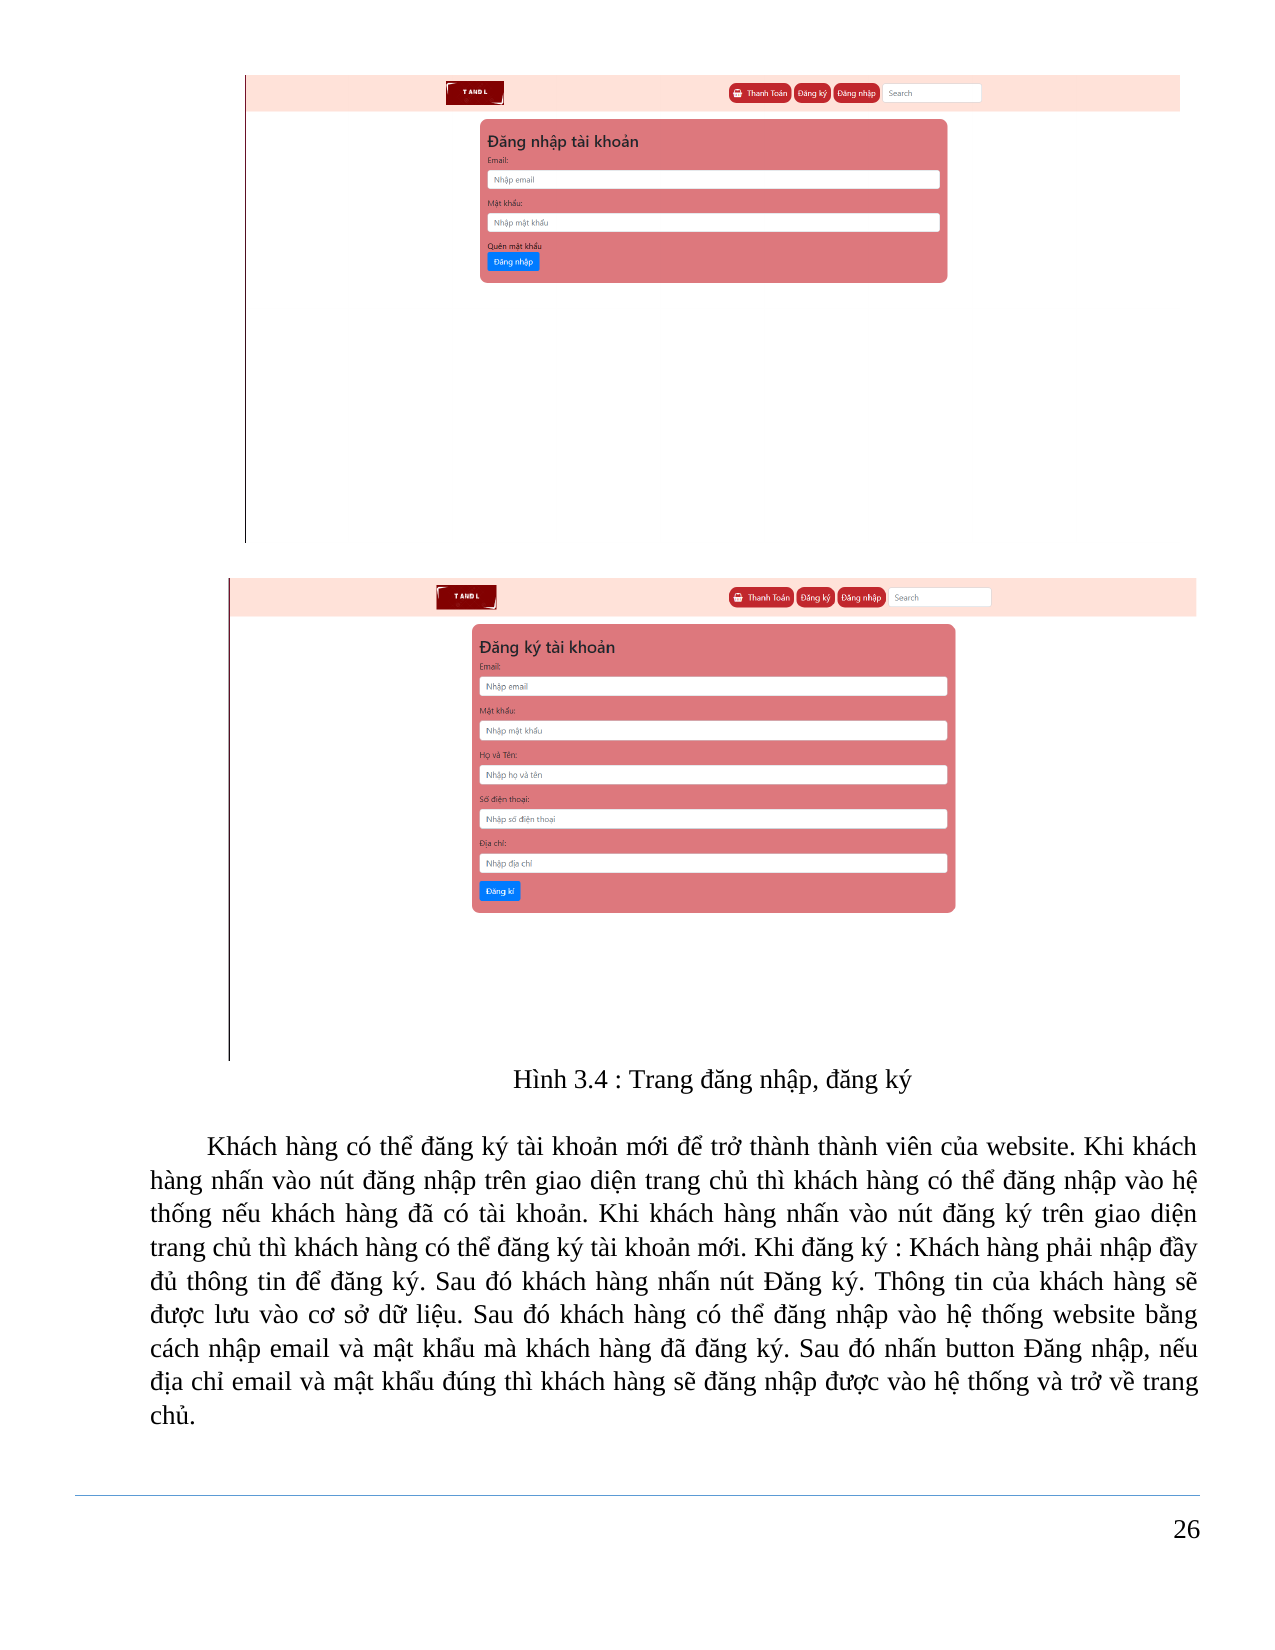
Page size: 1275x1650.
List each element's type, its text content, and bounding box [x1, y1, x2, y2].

list Khách hàng có thể đăng ký tài khoản mới để trở thành thành viên của website. Khi khách hàng nhấn vào nút đăng nhập trên giao diện trang chủ thì khách hàng có thể đăng nhập vào hệ thống nếu khách hàng đã có tài khoản. Khi khách hàng nhấn vào nút đăng ký trên giao diện trang chủ thì khách hàng có thể đăng ký tài khoản mới. Khi đăng ký : Khách hàng phải nhập đầy đủ thông tin để đăng ký. Sau đó khách hàng nhấn nút Đăng ký. Thông tin của khách hàng sẽ được lưu vào cơ sở dữ liệu. Sau đó khách hàng có thể đăng nhập vào hệ thống website bằng cách nhập email và mật khẩu mà khách hàng đã đăng ký. Sau đó nhấn button Đăng nhập, nếu địa chỉ email và mật khẩu đúng thì khách hàng sẽ đăng nhập được vào hệ thống và trở về trang chủ. [150, 1130, 1200, 1430]
picture [228, 578, 1197, 1061]
picture [245, 75, 1180, 543]
list Hình 3.4 : Trang đăng nhập, đăng ký [225, 1063, 1200, 1094]
